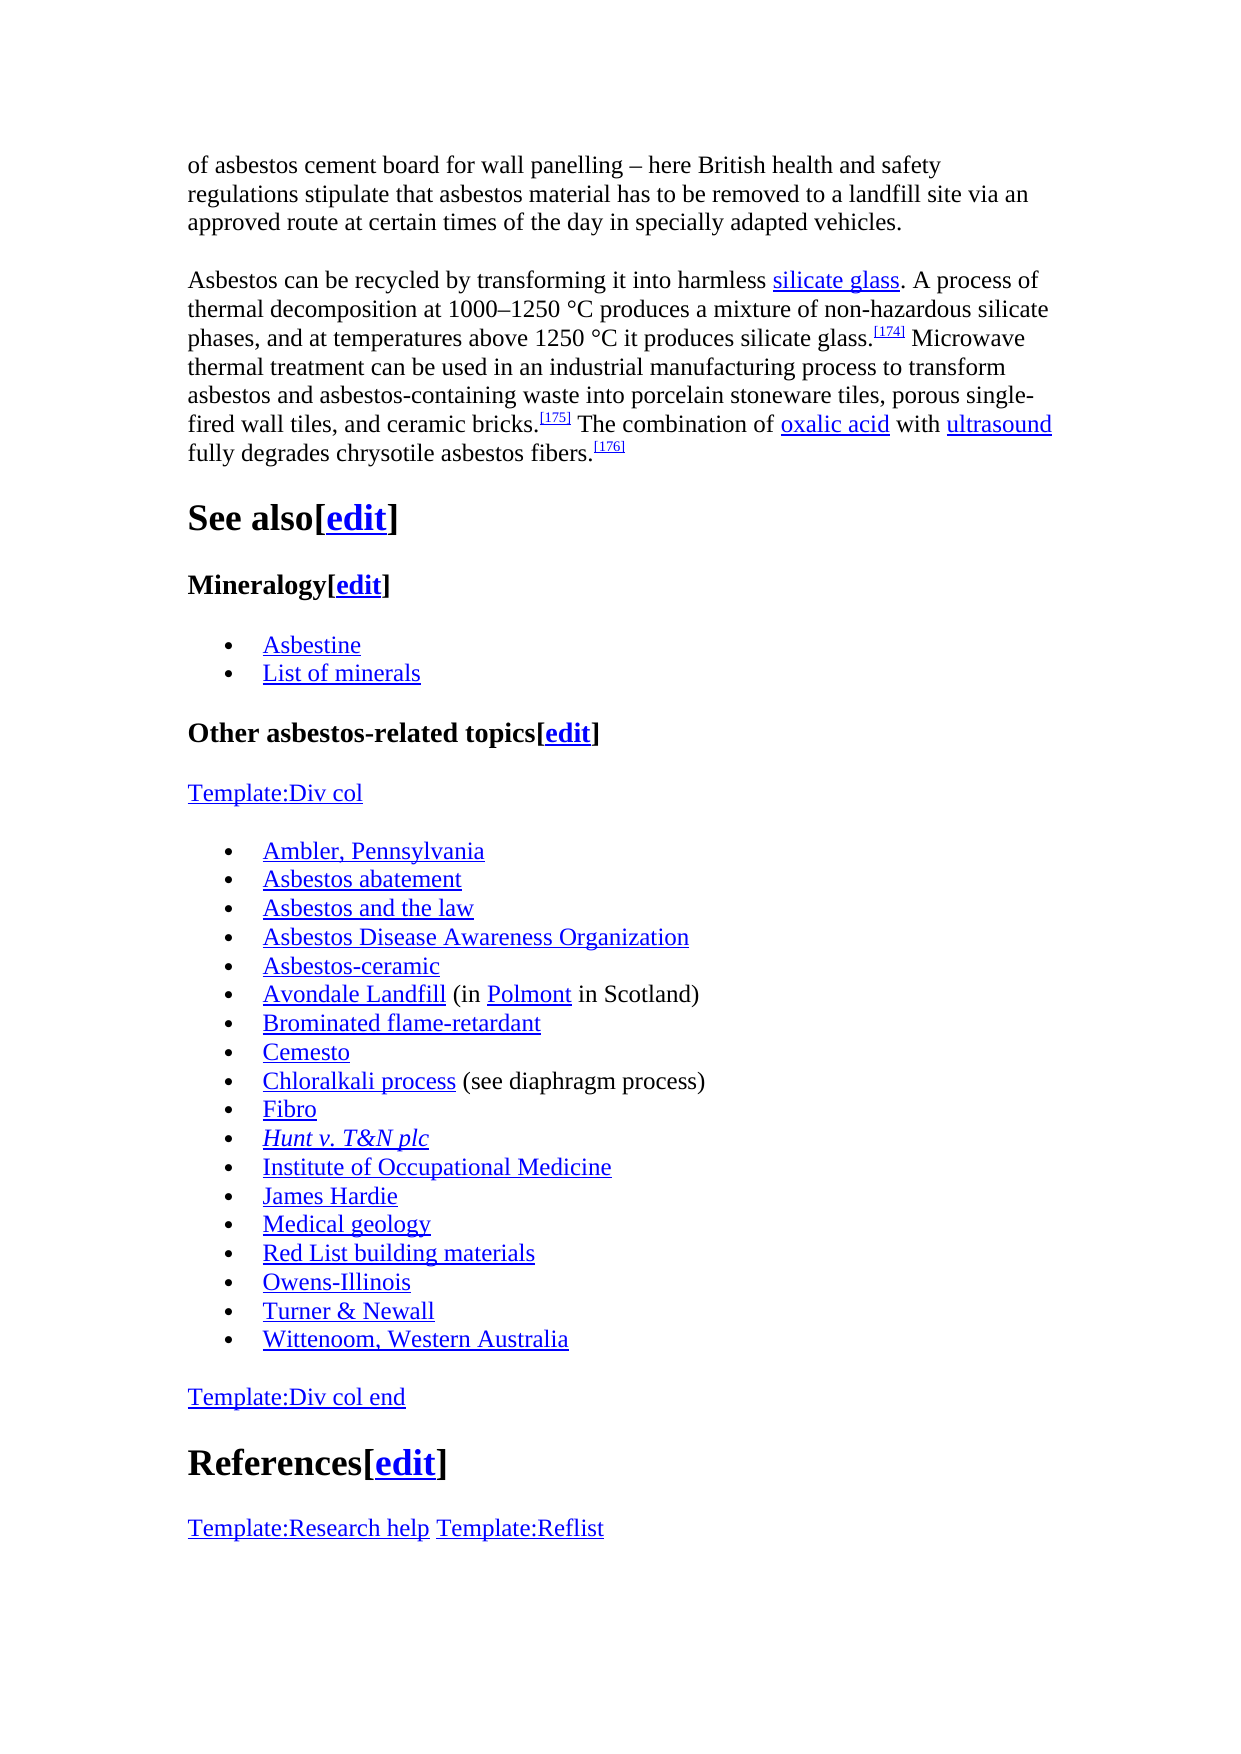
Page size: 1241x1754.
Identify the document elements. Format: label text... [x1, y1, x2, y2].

subtitle Mineralogy[edit] [187, 568, 1053, 601]
text Template:Div col end [187, 1382, 1053, 1411]
list Owens-Illinois [225, 1267, 1053, 1296]
list Asbestine [225, 630, 1053, 658]
text Template:Div col [187, 778, 1053, 807]
list Brominated flame-retardant [225, 1008, 1053, 1037]
subtitle See also[edit] [187, 496, 1053, 539]
list Red List building materials [225, 1238, 1053, 1267]
list Asbestos-ceramic [225, 951, 1053, 979]
list Institute of Occupational Medicine [225, 1152, 1053, 1181]
text Template:Research help Template:Reflist [187, 1513, 1053, 1541]
list Turner & Newall [225, 1296, 1053, 1324]
list Medical geology [225, 1209, 1053, 1238]
list Wittenoom, Western Australia [225, 1324, 1053, 1353]
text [187, 150, 1053, 236]
list Avondale Landfill (in Polmont in Scotland) [225, 979, 1053, 1008]
list James Hardie [225, 1181, 1053, 1209]
list Ambler, Pennsylvania [225, 836, 1053, 864]
subtitle Other asbestos-related topics[edit] [187, 716, 1053, 749]
list Chloralkali process (see diaphragm process) [225, 1066, 1053, 1094]
list Asbestos and the law [225, 893, 1053, 922]
list Asbestos abatement [225, 864, 1053, 893]
text Asbestos can be recycled by transforming it into harmless silicate glass. A process of thermal decomposition at 1000–1250 °C produces a mixture of non-hazardous silicate phases, and at temperatures above 1250 °C it produces silicate glass.[174] Microwave thermal treatment can be used in an industrial manufacturing process to transform asbestos and asbestos-containing waste into porcelain stoneware tiles, porous single-fired wall tiles, and ceramic bricks.[175] The combination of oxalic acid with ultrasound fully degrades chrysotile asbestos fibers.[176] [187, 265, 1053, 467]
list Fibro [225, 1094, 1053, 1123]
list Hunt v. T&N plc [225, 1123, 1053, 1152]
list Asbestos Disease Awareness Organization [225, 922, 1053, 951]
list List of minerals [225, 658, 1053, 687]
list Cemesto [225, 1037, 1053, 1066]
subtitle References[edit] [187, 1440, 1053, 1483]
